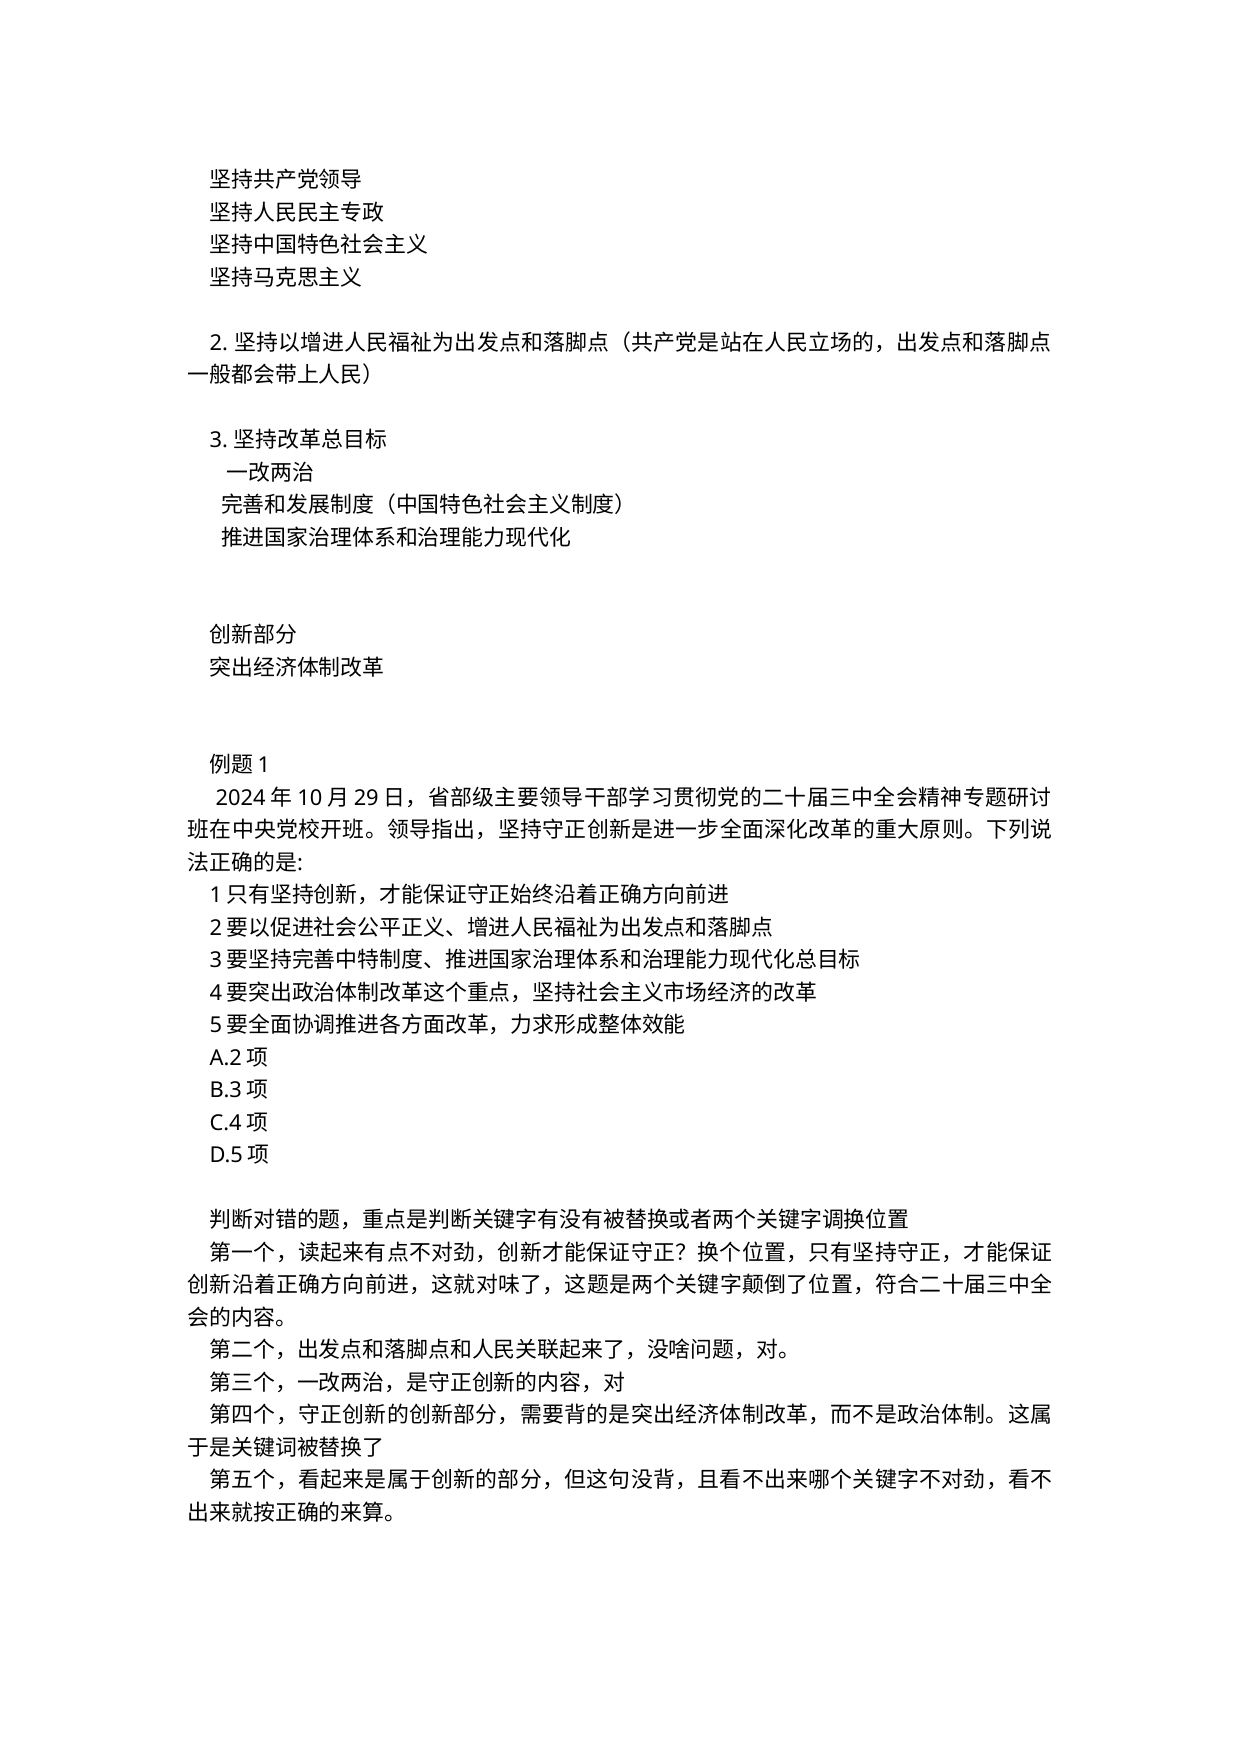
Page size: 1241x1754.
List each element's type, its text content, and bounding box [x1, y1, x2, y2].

text 一改两治 [187, 454, 1053, 487]
text 第二个，出发点和落脚点和人民关联起来了，没啥问题，对。 [187, 1332, 1053, 1364]
text 完善和发展制度（中国特色社会主义制度） [187, 487, 1053, 519]
text 3. 坚持改革总目标 [187, 422, 1053, 454]
text 坚持共产党领导 [187, 162, 1053, 194]
text 第四个，守正创新的创新部分，需要背的是突出经济体制改革，而不是政治体制。这属于是关键词被替换了 [187, 1397, 1053, 1462]
text 2. 坚持以增进人民福祉为出发点和落脚点（共产党是站在人民立场的，出发点和落脚点一般都会带上人民） [187, 324, 1053, 389]
text 例题1 [187, 747, 1053, 779]
text 突出经济体制改革 [187, 649, 1053, 682]
text 坚持人民民主专政 [187, 194, 1053, 227]
text 1只有坚持创新，才能保证守正始终沿着正确方向前进 [187, 877, 1053, 909]
text 2024年10月29日，省部级主要领导干部学习贯彻党的二十届三中全会精神专题研讨班在中央党校开班。领导指出，坚持守正创新是进一步全面深化改革的重大原则。下列说法正确的是: [187, 779, 1053, 877]
text 创新部分 [187, 617, 1053, 649]
text 2要以促进社会公平正义、增进人民福祉为出发点和落脚点 [187, 909, 1053, 942]
text 第一个，读起来有点不对劲，创新才能保证守正？换个位置，只有坚持守正，才能保证创新沿着正确方向前进，这就对味了，这题是两个关键字颠倒了位置，符合二十届三中全会的内容。 [187, 1234, 1053, 1332]
text C.4项 [187, 1104, 1053, 1137]
text 坚持马克思主义 [187, 259, 1053, 292]
text 第五个，看起来是属于创新的部分，但这句没背，且看不出来哪个关键字不对劲，看不出来就按正确的来算。 [187, 1462, 1053, 1527]
text 坚持中国特色社会主义 [187, 227, 1053, 259]
text D.5项 [187, 1137, 1053, 1169]
text 3要坚持完善中特制度、推进国家治理体系和治理能力现代化总目标 [187, 942, 1053, 974]
text 判断对错的题，重点是判断关键字有没有被替换或者两个关键字调换位置 [187, 1202, 1053, 1234]
text 4要突出政治体制改革这个重点，坚持社会主义市场经济的改革 [187, 974, 1053, 1007]
text 推进国家治理体系和治理能力现代化 [187, 519, 1053, 552]
text 5要全面协调推进各方面改革，力求形成整体效能 [187, 1007, 1053, 1039]
text B.3项 [187, 1072, 1053, 1104]
text A.2项 [187, 1039, 1053, 1072]
text 第三个，一改两治，是守正创新的内容，对 [187, 1364, 1053, 1397]
